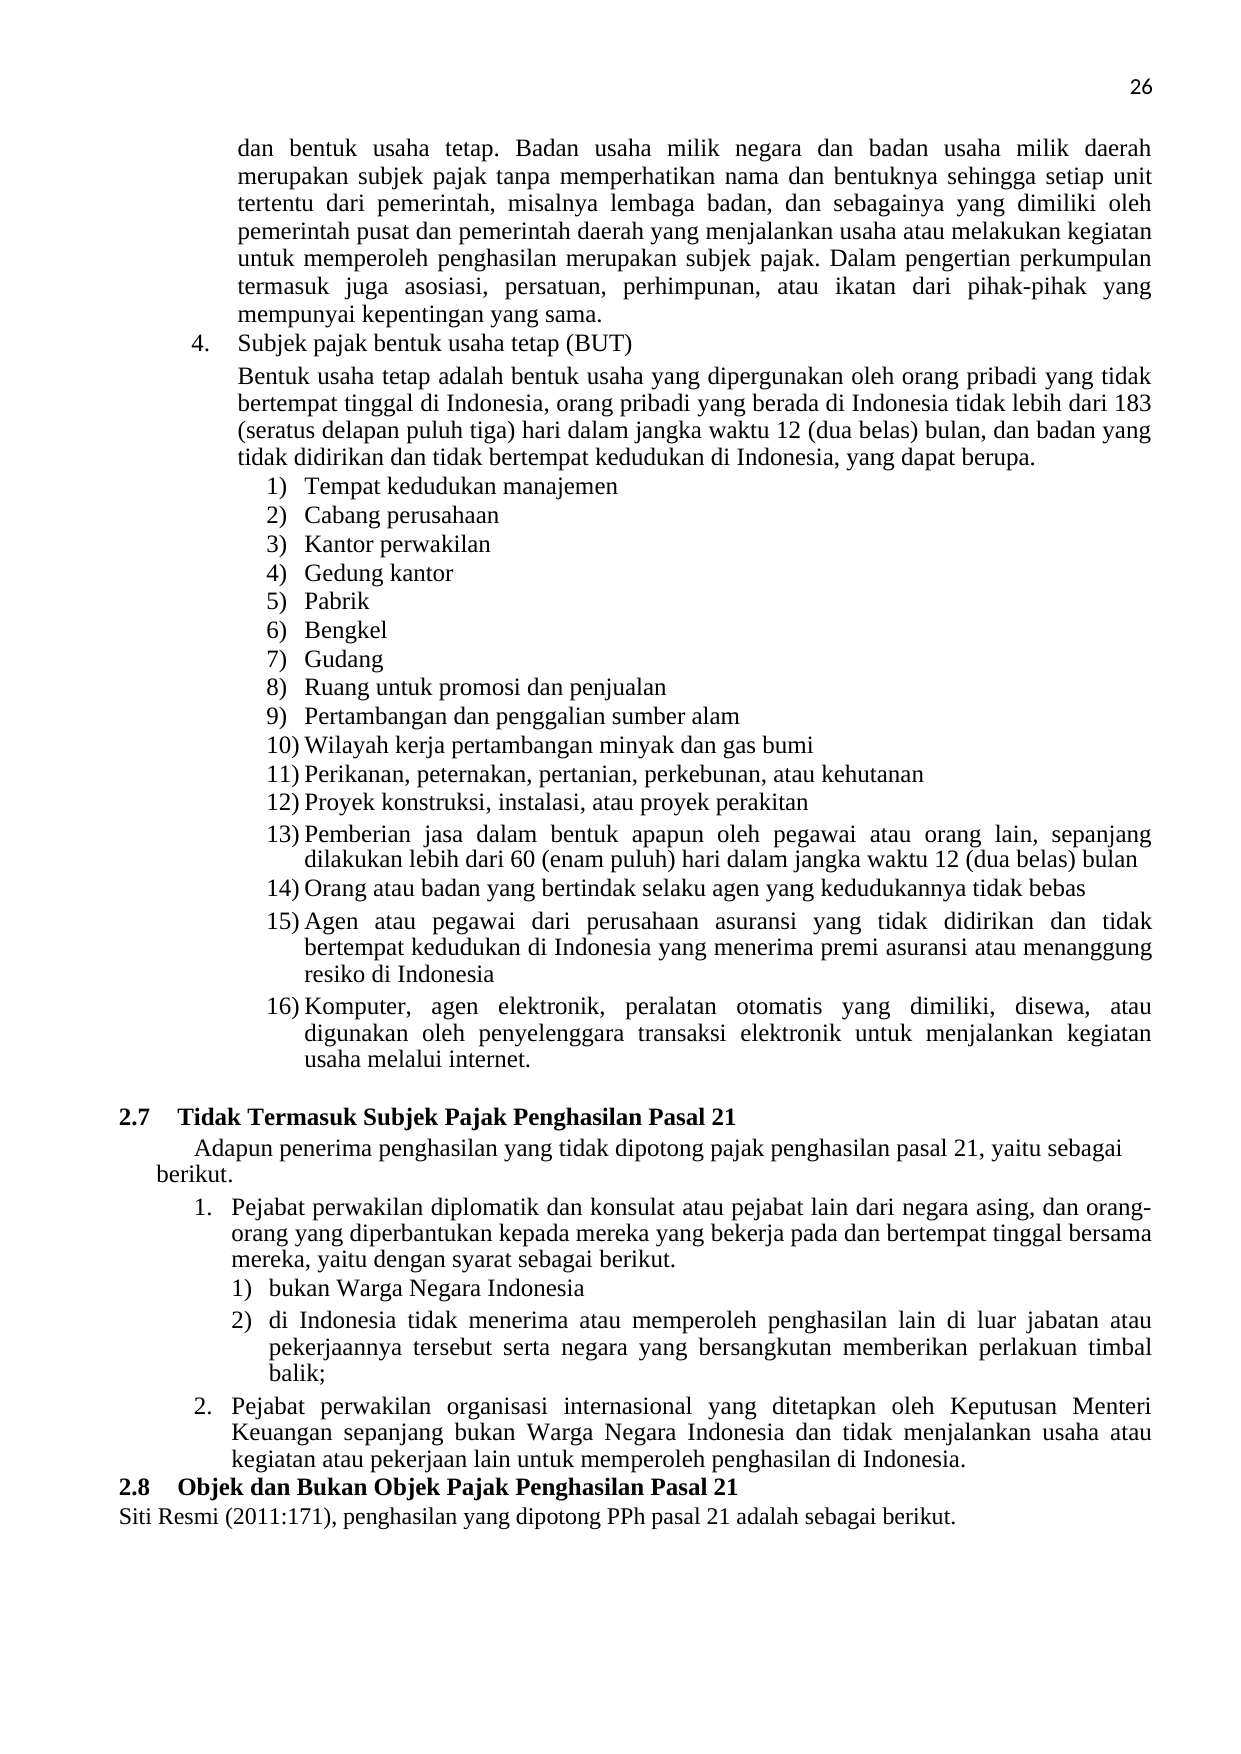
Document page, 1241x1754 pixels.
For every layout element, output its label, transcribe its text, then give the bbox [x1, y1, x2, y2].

list Proyek konstruksi, instalasi, atau proyek perakitan [266, 787, 1153, 816]
list Wilayah kerja pertambangan minyak dan gas bumi [266, 730, 1153, 759]
list Ruang untuk promosi dan penjualan [266, 673, 1153, 701]
list Pemberian jasa dalam bentuk apapun oleh pegawai atau orang lain, sepanjang dilakukan lebih dari 60 (enam puluh) hari dalam jangka waktu 12 (dua belas) bulan [266, 822, 1153, 873]
list Agen atau pegawai dari perusahaan asuransi yang tidak didirikan dan tidak bertempat kedudukan di Indonesia yang menerima premi asuransi atau menanggung resiko di Indonesia [266, 908, 1153, 988]
list Perikanan, peternakan, pertanian, perkebunan, atau kehutanan [266, 759, 1153, 787]
text dan bentuk usaha tetap. Badan usaha milik negara dan badan usaha milik daerah merupakan subjek pajak tanpa memperhatikan nama dan bentuknya sehingga setiap unit tertentu dari pemerintah, misalnya lembaga badan, dan sebagainya yang dimiliki oleh pemerintah pusat dan pemerintah daerah yang menjalankan usaha atau melakukan kegiatan untuk memperoleh penghasilan merupakan subjek pajak. Dalam pengertian perkumpulan termasuk juga asosiasi, persatuan, perhimpunan, atau ikatan dari pihak-pihak yang mempunyai kepentingan yang sama. [237, 134, 1153, 327]
list Objek dan Bukan Objek Pajak Penghasilan Pasal 21 [118, 1473, 1153, 1501]
text 26 [118, 73, 1153, 100]
list Tempat kedudukan manajemen [266, 471, 1153, 500]
text Siti Resmi (2011:171), penghasilan yang dipotong PPh pasal 21 adalah sebagai berikut. [118, 1502, 1153, 1530]
list Cabang perusahaan [266, 500, 1153, 529]
list di Indonesia tidak menerima atau memperoleh penghasilan lain di luar jabatan atau pekerjaannya tersebut serta negara yang bersangkutan memberikan perlakuan timbal balik; [231, 1308, 1153, 1387]
list Subjek pajak bentuk usaha tetap (BUT) [191, 328, 1153, 357]
list Kantor perwakilan [266, 529, 1153, 558]
list Pabrik [266, 586, 1153, 615]
list Gedung kantor [266, 558, 1153, 586]
text Bentuk usaha tetap adalah bentuk usaha yang dipergunakan oleh orang pribadi yang tidak bertempat tinggal di Indonesia, orang pribadi yang berada di Indonesia tidak lebih dari 183 (seratus delapan puluh tiga) hari dalam jangka waktu 12 (dua belas) bulan, dan badan yang tidak didirikan dan tidak bertempat kedudukan di Indonesia, yang dapat berupa. [237, 363, 1153, 471]
list Tidak Termasuk Subjek Pajak Penghasilan Pasal 21 [118, 1102, 1153, 1131]
list Komputer, agen elektronik, peralatan otomatis yang dimiliki, disewa, atau digunakan oleh penyelenggara transaksi elektronik untuk menjalankan kegiatan usaha melalui internet. [266, 994, 1153, 1073]
list Orang atau badan yang bertindak selaku agen yang kedudukannya tidak bebas [266, 873, 1153, 902]
list bukan Warga Negara Indonesia [231, 1273, 1153, 1302]
list Pejabat perwakilan diplomatik dan konsulat atau pejabat lain dari negara asing, dan orang-orang yang diperbantukan kepada mereka yang bekerja pada dan bertempat tinggal bersama mereka, yaitu dengan syarat sebagai berikut. [193, 1194, 1153, 1273]
list Pejabat perwakilan organisasi internasional yang ditetapkan oleh Keputusan Menteri Keuangan sepanjang bukan Warga Negara Indonesia dan tidak menjalankan usaha atau kegiatan atau pekerjaan lain untuk memperoleh penghasilan di Indonesia. [193, 1393, 1153, 1472]
list Gudang [266, 644, 1153, 673]
text Adapun penerima penghasilan yang tidak dipotong pajak penghasilan pasal 21, yaitu sebagai berikut. [156, 1136, 1151, 1188]
list Bengkel [266, 615, 1153, 644]
list Pertambangan dan penggalian sumber alam [266, 701, 1153, 730]
